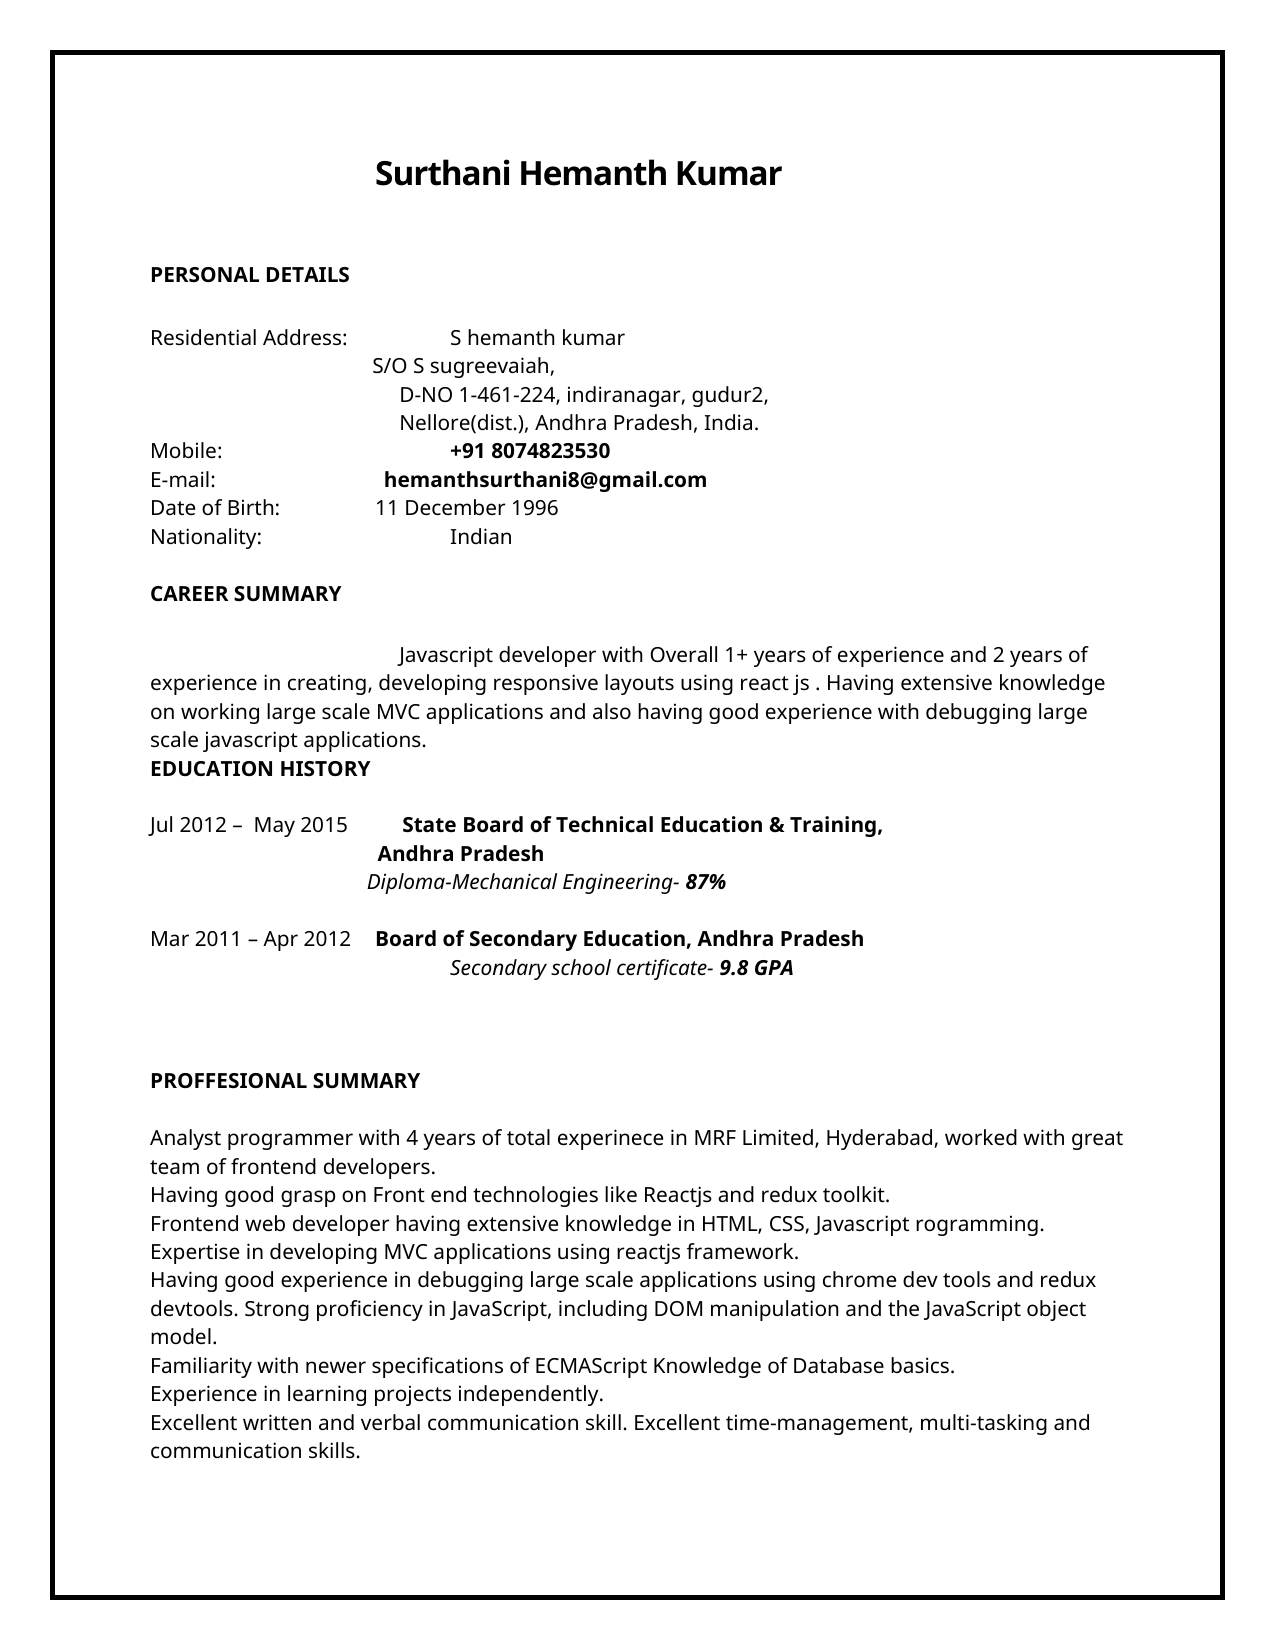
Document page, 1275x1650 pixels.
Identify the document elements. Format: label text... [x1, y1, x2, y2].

text E-mail: hemanthsurthani8@gmail.com [150, 465, 1125, 493]
text Nationality: Indian [150, 522, 1125, 550]
text S/O S sugreevaiah, [150, 351, 1125, 380]
text D-NO 1-461-224, indiranagar, gudur2, [150, 380, 1125, 408]
text Jul 2012 – May 2015 State Board of Technical Education & Training, [150, 811, 1125, 839]
text Nellore(dist.), Andhra Pradesh, India. [150, 408, 1125, 437]
text Frontend web developer having extensive knowledge in HTML, CSS, Javascript rogramming. [150, 1209, 1125, 1237]
text EDUCATION HISTORY [150, 754, 1125, 782]
text Analyst programmer with 4 years of total experinece in MRF Limited, Hyderabad, worked with great team of frontend developers. [150, 1123, 1125, 1180]
text Andhra Pradesh [150, 839, 1125, 867]
text Javascript developer with Overall 1+ years of experience and 2 years of experience in creating, developing responsive layouts using react js . Having extensive knowledge on working large scale MVC applications and also having good experience with debugging large scale javascript applications. [150, 640, 1125, 754]
text Having good grasp on Front end technologies like Reactjs and redux toolkit. [150, 1180, 1125, 1209]
text Having good experience in debugging large scale applications using chrome dev tools and redux devtools. Strong proﬁciency in JavaScript, including DOM manipulation and the JavaScript object model. [150, 1266, 1125, 1351]
text Mobile: +91 8074823530 [150, 437, 1125, 465]
text Residential Address: S hemanth kumar [150, 323, 1125, 351]
text Date of Birth: 11 December 1996 [150, 493, 1125, 522]
text PERSONAL DETAILS [150, 260, 1125, 289]
text Experience in learning projects independently. [150, 1379, 1125, 1408]
text Diploma-Mechanical Engineering- 87% [150, 867, 1125, 896]
text Expertise in developing MVC applications using reactjs framework. [150, 1237, 1125, 1266]
text Surthani Hemanth Kumar [300, 150, 1125, 204]
text Mar 2011 – Apr 2012 Board of Secondary Education, Andhra Pradesh [150, 924, 1125, 953]
text CAREER SUMMARY [150, 579, 1125, 607]
text Familiarity with newer speciﬁcations of ECMAScript Knowledge of Database basics. [150, 1351, 1125, 1379]
text PROFFESIONAL SUMMARY [150, 1066, 1125, 1095]
text Secondary school certificate- 9.8 GPA [375, 953, 1125, 981]
text Excellent written and verbal communication skill. Excellent time-management, multi-tasking and communication skills. [150, 1408, 1125, 1464]
